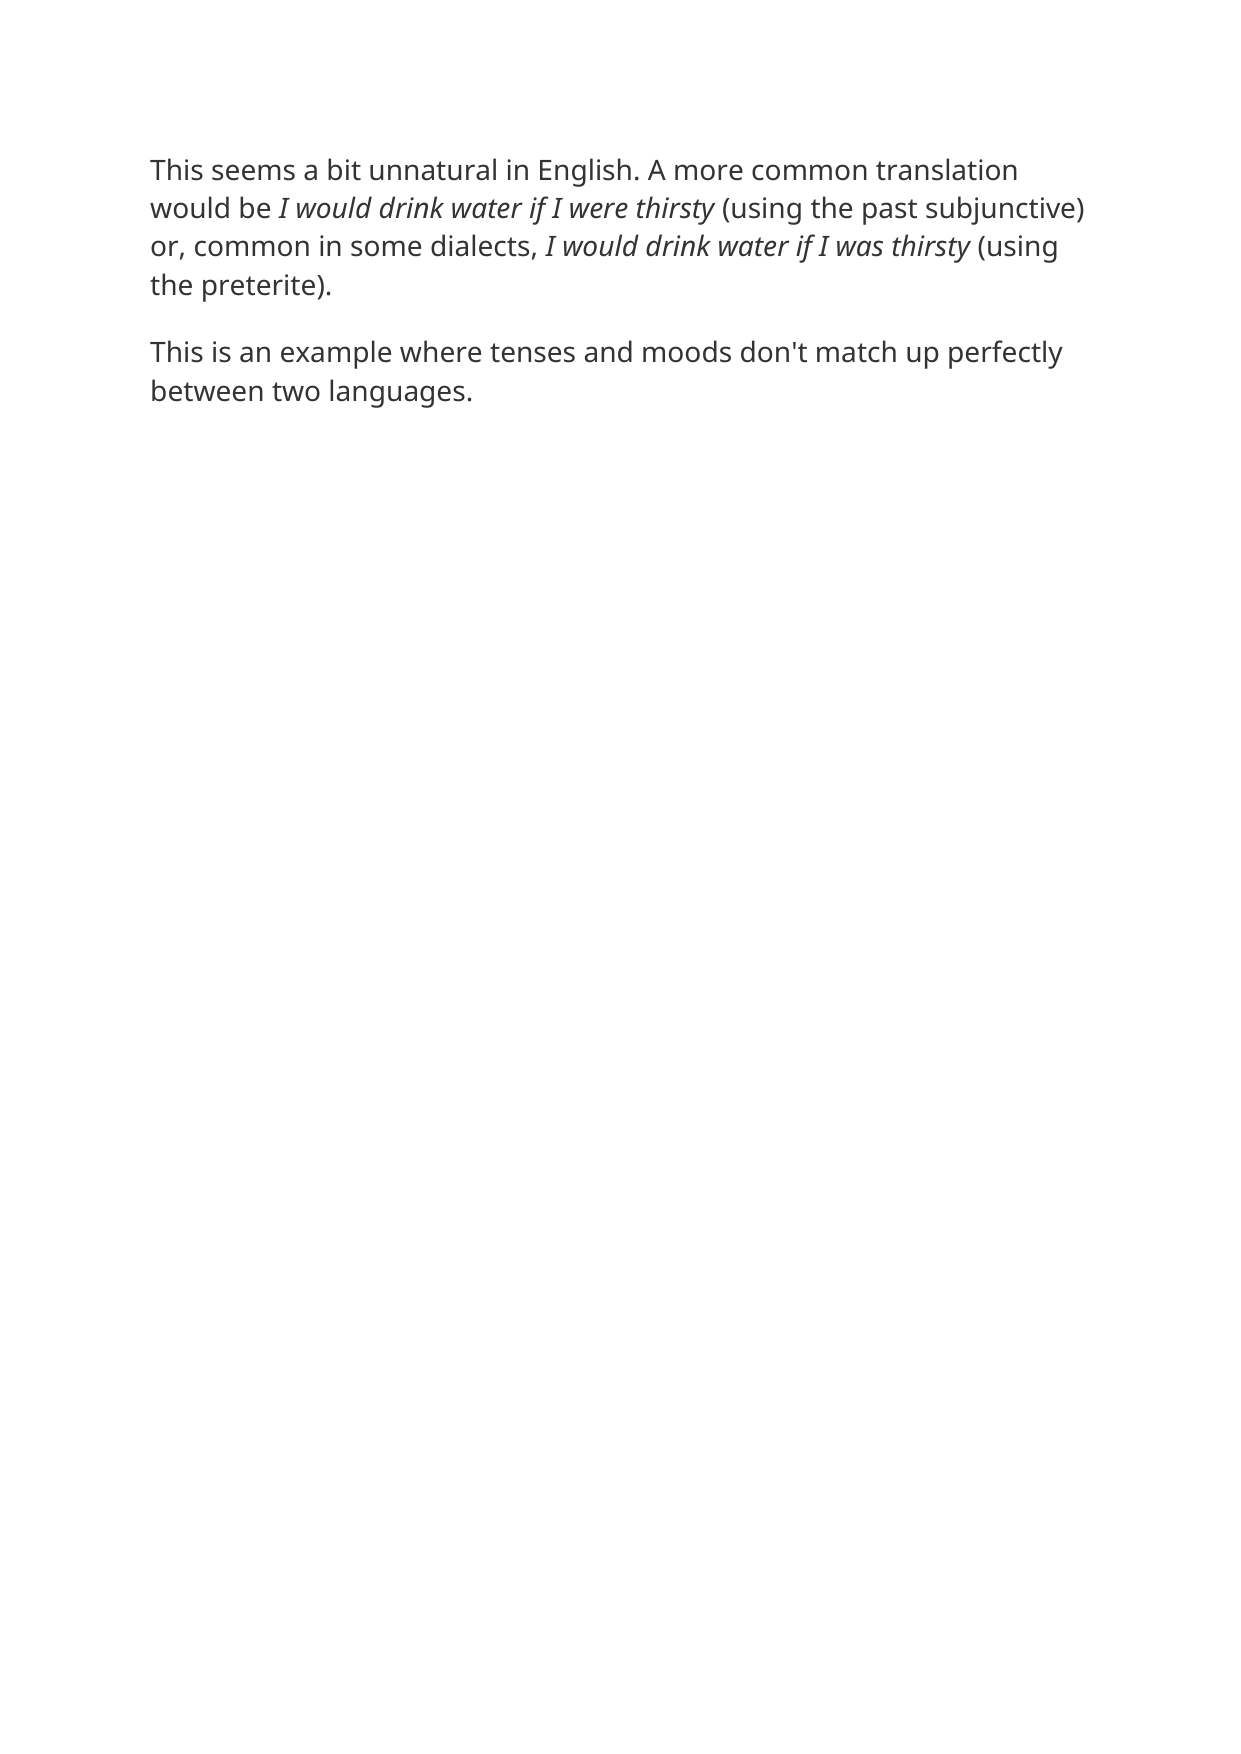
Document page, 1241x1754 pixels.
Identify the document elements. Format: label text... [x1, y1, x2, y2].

text This seems a bit unnatural in English. A more common translation would be I would drink water if I were thirsty (using the past subjunctive) or, common in some dialects, I would drink water if I was thirsty (using the preterite). [150, 150, 1090, 303]
text This is an example where tenses and moods don't match up perfectly between two languages. [150, 332, 1090, 409]
